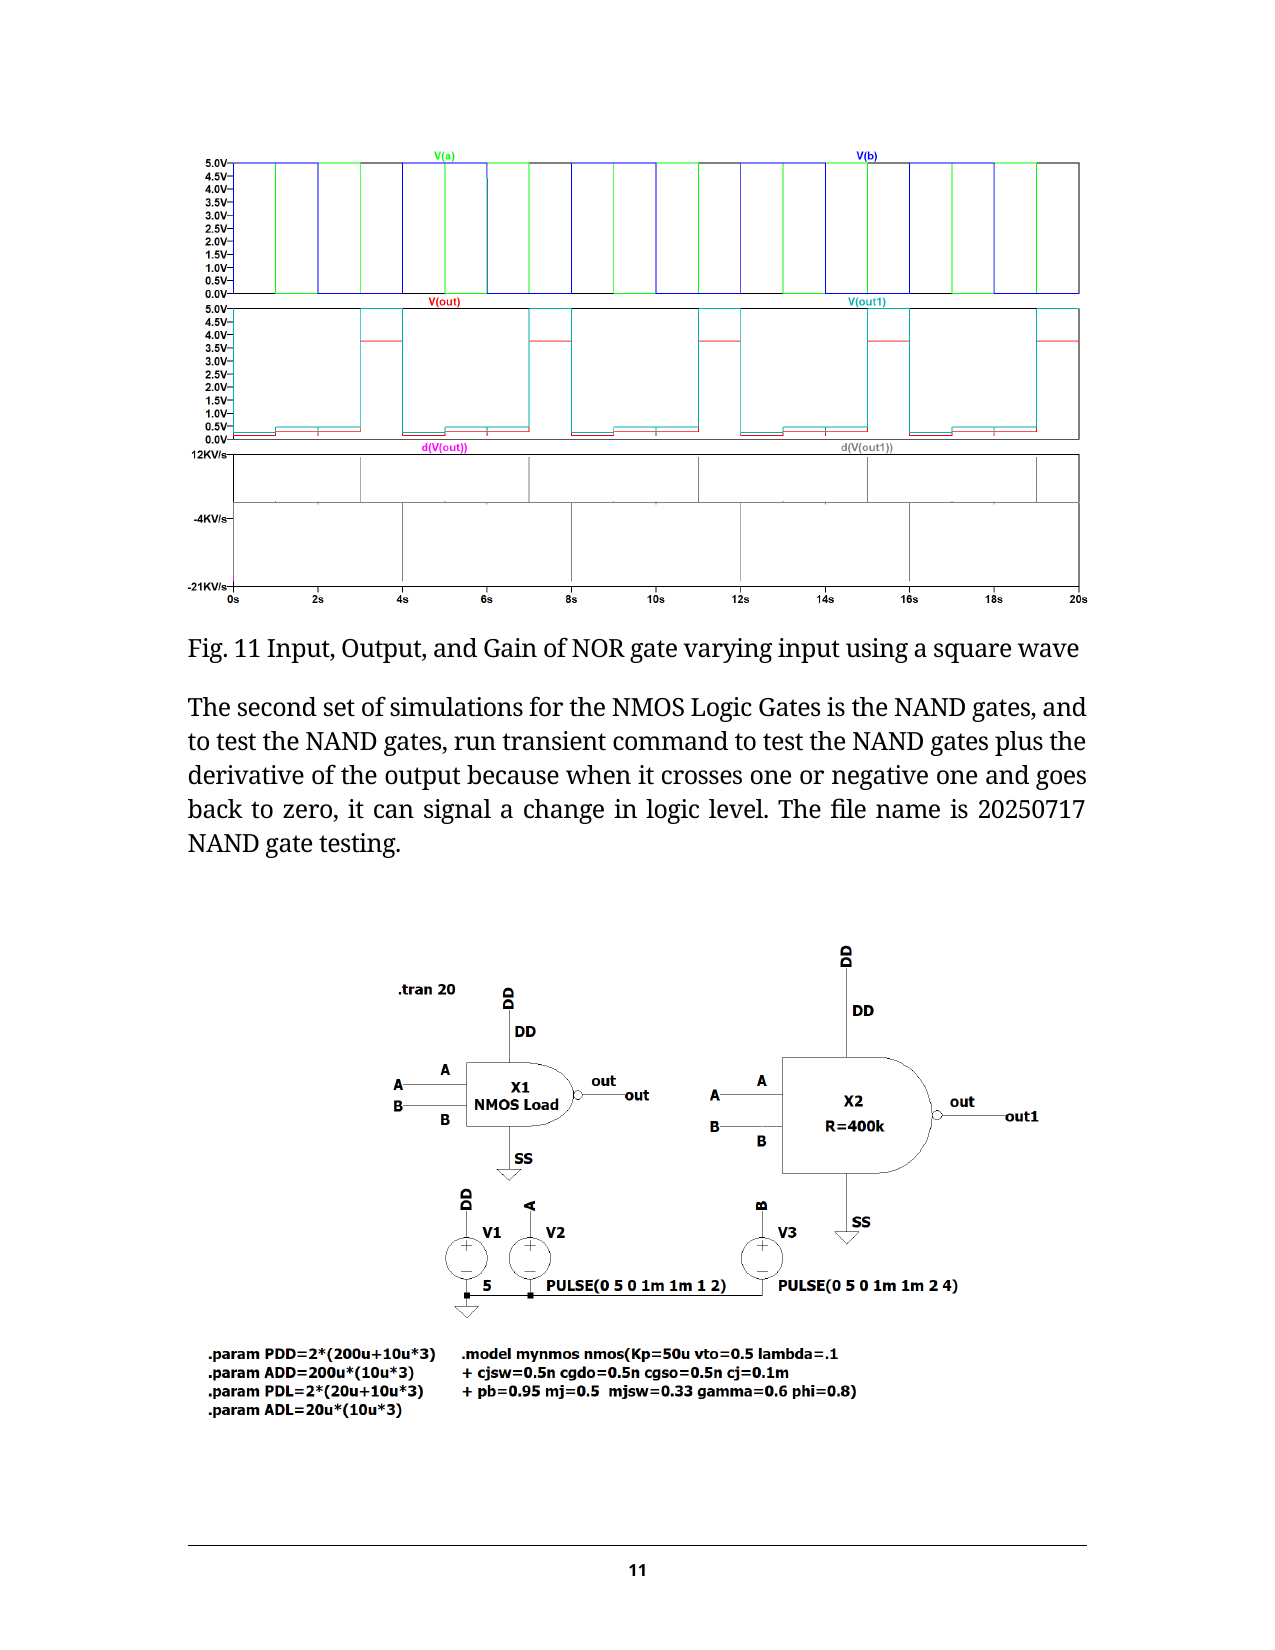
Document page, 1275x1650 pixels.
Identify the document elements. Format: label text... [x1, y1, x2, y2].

text Fig. 11 Input, Output, and Gain of NOR gate varying input using a square wave [187, 630, 1087, 664]
picture [187, 150, 1088, 606]
text The second set of simulations for the NMOS Logic Gates is the NAND gates, and to test the NAND gates, run transient command to test the NAND gates plus the derivative of the output because when it crosses one or negative one and goes back to zero, it can signal a change in logic level. The file name is 20250717 NAND gate testing. [187, 689, 1087, 859]
picture [187, 943, 1088, 1423]
